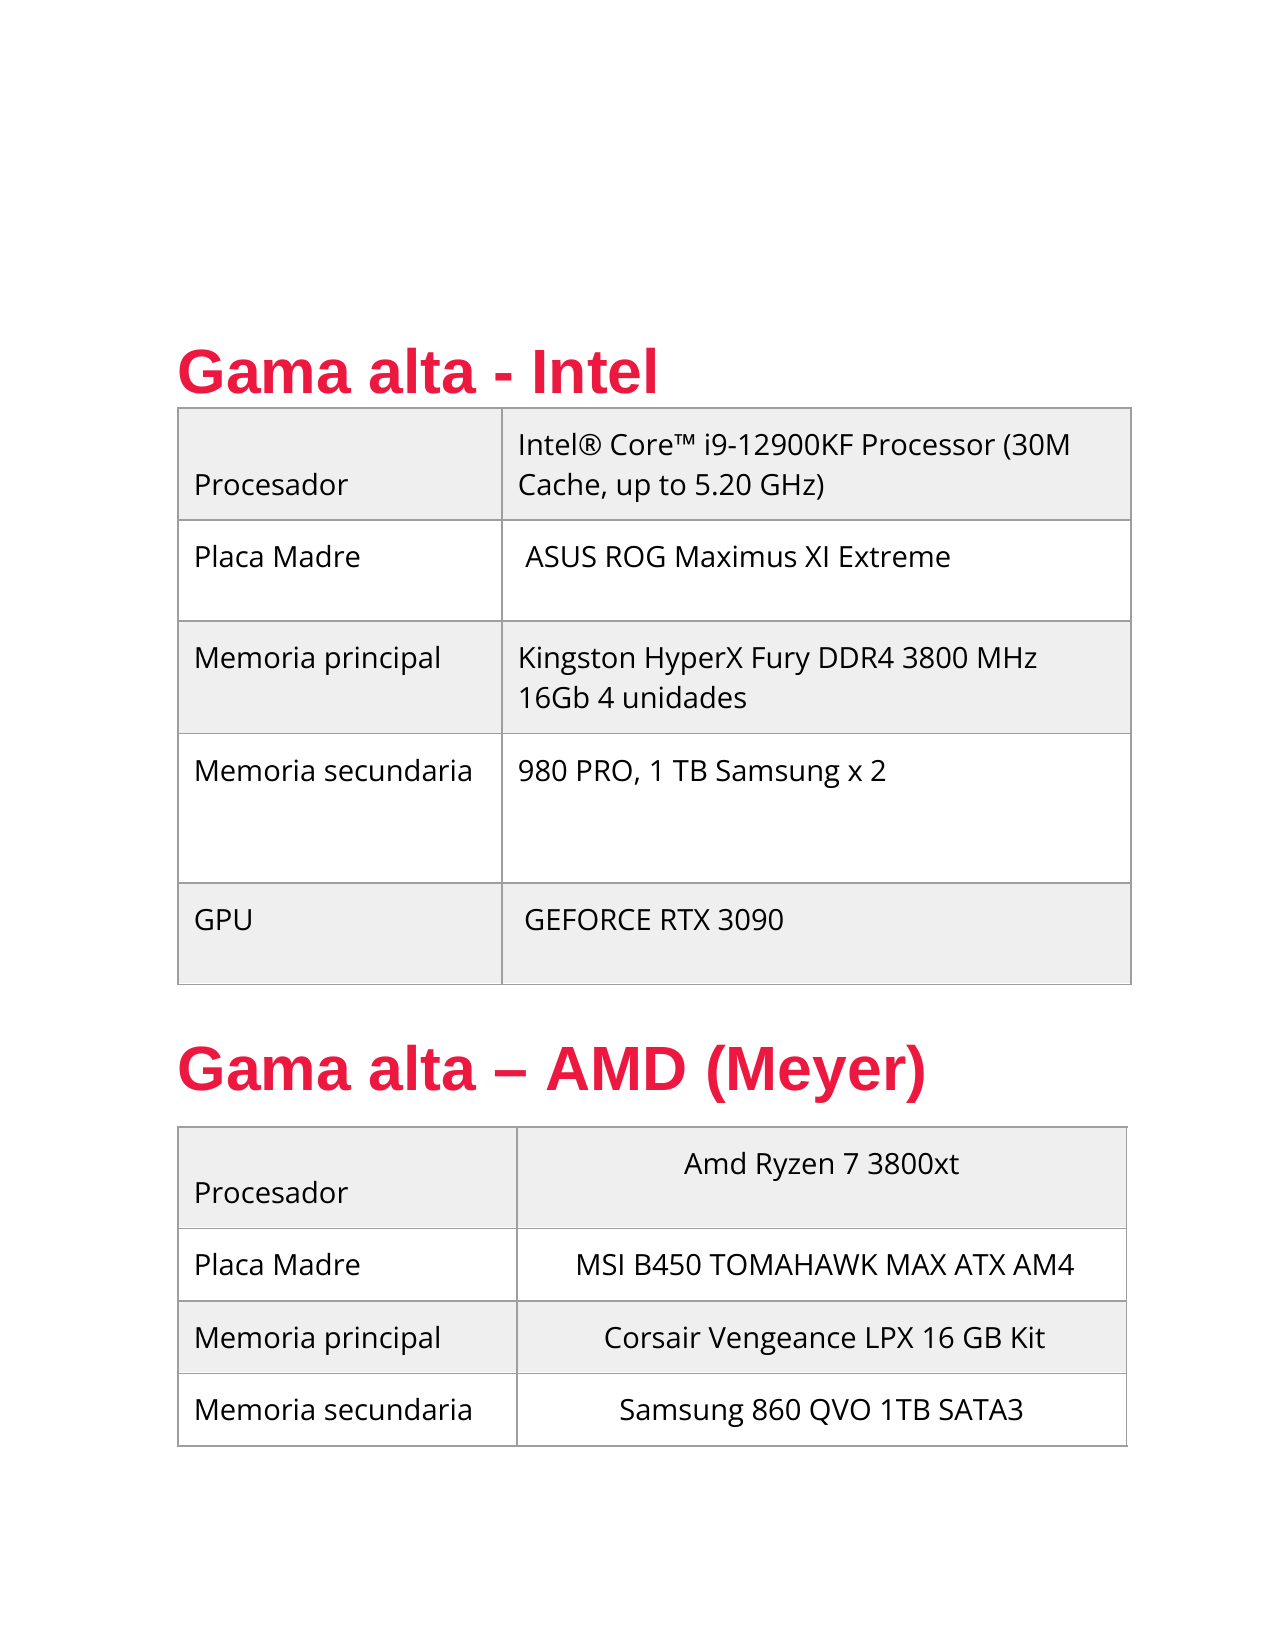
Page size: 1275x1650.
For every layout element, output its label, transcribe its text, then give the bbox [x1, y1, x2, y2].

table_cell 980 PRO, 1 TB Samsung x 2 [503, 734, 1130, 882]
table_cell Samsung 860 QVO 1TB SATA3 [518, 1374, 1126, 1445]
table_cell Kingston HyperX Fury DDR4 3800 MHz 16Gb 4 unidades [503, 622, 1130, 733]
table_cell GPU [179, 884, 501, 983]
table_cell MSI B450 TOMAHAWK MAX ATX AM4 [518, 1229, 1126, 1300]
text Gama alta - Intel [177, 335, 1098, 407]
table_cell Memoria secundaria [179, 1374, 516, 1445]
table_header Procesador [179, 1128, 516, 1227]
table_cell Memoria secundaria [179, 734, 501, 882]
table_header Intel® Core™ i9-12900KF Processor (30M Cache, up to 5.20 GHz) [503, 409, 1130, 519]
table_header Procesador [179, 409, 501, 519]
table_cell Memoria principal [179, 1302, 516, 1372]
table_cell Memoria principal [179, 622, 501, 733]
table_cell Placa Madre [179, 1229, 516, 1300]
table_cell Corsair Vengeance LPX 16 GB Kit [518, 1302, 1126, 1372]
text Gama alta – AMD (Meyer) [177, 1032, 1098, 1104]
table_cell GEFORCE RTX 3090 [503, 884, 1130, 983]
table_cell ASUS ROG Maximus XI Extreme [503, 521, 1130, 620]
table_header Amd Ryzen 7 3800xt [518, 1128, 1126, 1227]
table_cell Placa Madre [179, 521, 501, 620]
